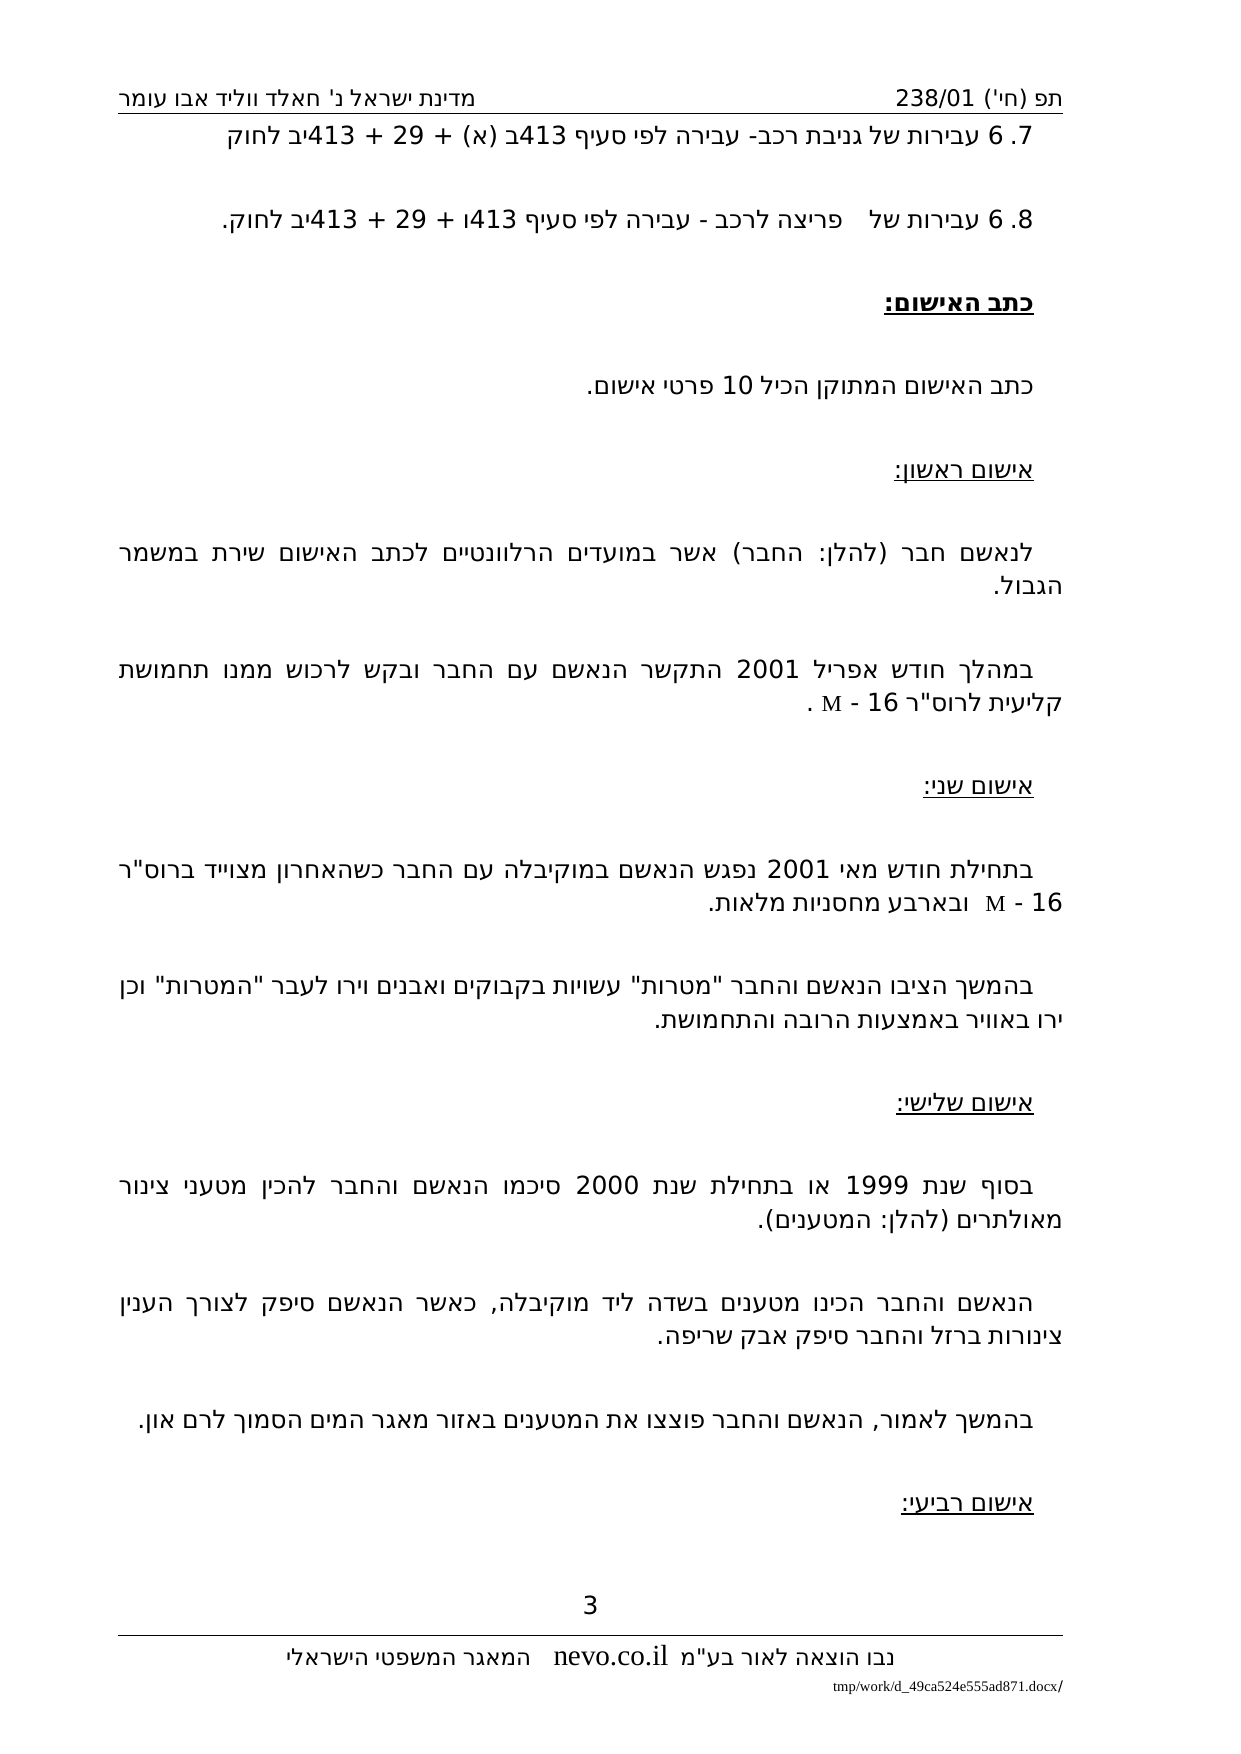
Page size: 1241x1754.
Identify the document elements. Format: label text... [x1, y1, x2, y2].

text 7. 6 עבירות של גניבת רכב- עבירה לפי סעיף 413ב (א) + 29 + 413יב לחוק [118, 118, 1063, 151]
text בהמשך לאמור, הנאשם והחבר פוצצו את המטענים באזור מאגר המים הסמוך לרם און. [118, 1401, 1063, 1435]
text לנאשם חבר (להלן: החבר) אשר במועדים הרלוונטיים לכתב האישום שירת במשמר הגבול.ב [118, 535, 1063, 601]
text אישום שני: [118, 768, 1063, 801]
text הנאשם והחבר הכינו מטענים בשדה ליד מוקיבלה, כאשר הנאשם סיפק לצורך הענין צינורות ברזל והחבר סיפק אבק שריפה. [118, 1285, 1063, 1351]
text בסוף שנת 1999 או בתחילת שנת 2000 סיכמו הנאשם והחבר להכין מטעני צינור מאולתרים (להלן: המטענים).ב [118, 1168, 1063, 1235]
text כתב האישום המתוקן הכיל 10 פרטי אישום. [118, 368, 1063, 401]
text כתב האישום: [118, 285, 1063, 318]
text בתחילת חודש מאי 2001 נפגש הנאשם במוקיבלה עם החבר כשהאחרון מצוייד ברוס"ר 16 - M ובארבע מחסניות מלאות.נ [118, 851, 1063, 918]
text אישום שלישי: [118, 1085, 1063, 1118]
text אישום ראשון: [118, 451, 1063, 485]
text 8. 6 עבירות של פריצה לרכב - עבירה לפי סעיף 413ו + 29 + 413יב לחוק. [118, 201, 1063, 235]
text אישום רביעי: [118, 1485, 1063, 1518]
text בהמשך הציבו הנאשם והחבר "מטרות" עשויות בקבוקים ואבנים וירו לעבר "המטרות" וכן ירו באוויר באמצעות הרובה והתחמושת. [118, 968, 1063, 1035]
text במהלך חודש אפריל 2001 התקשר הנאשם עם החבר ובקש לרכוש ממנו תחמושת קליעית לרוס"ר 16 - M .ו [118, 651, 1063, 718]
